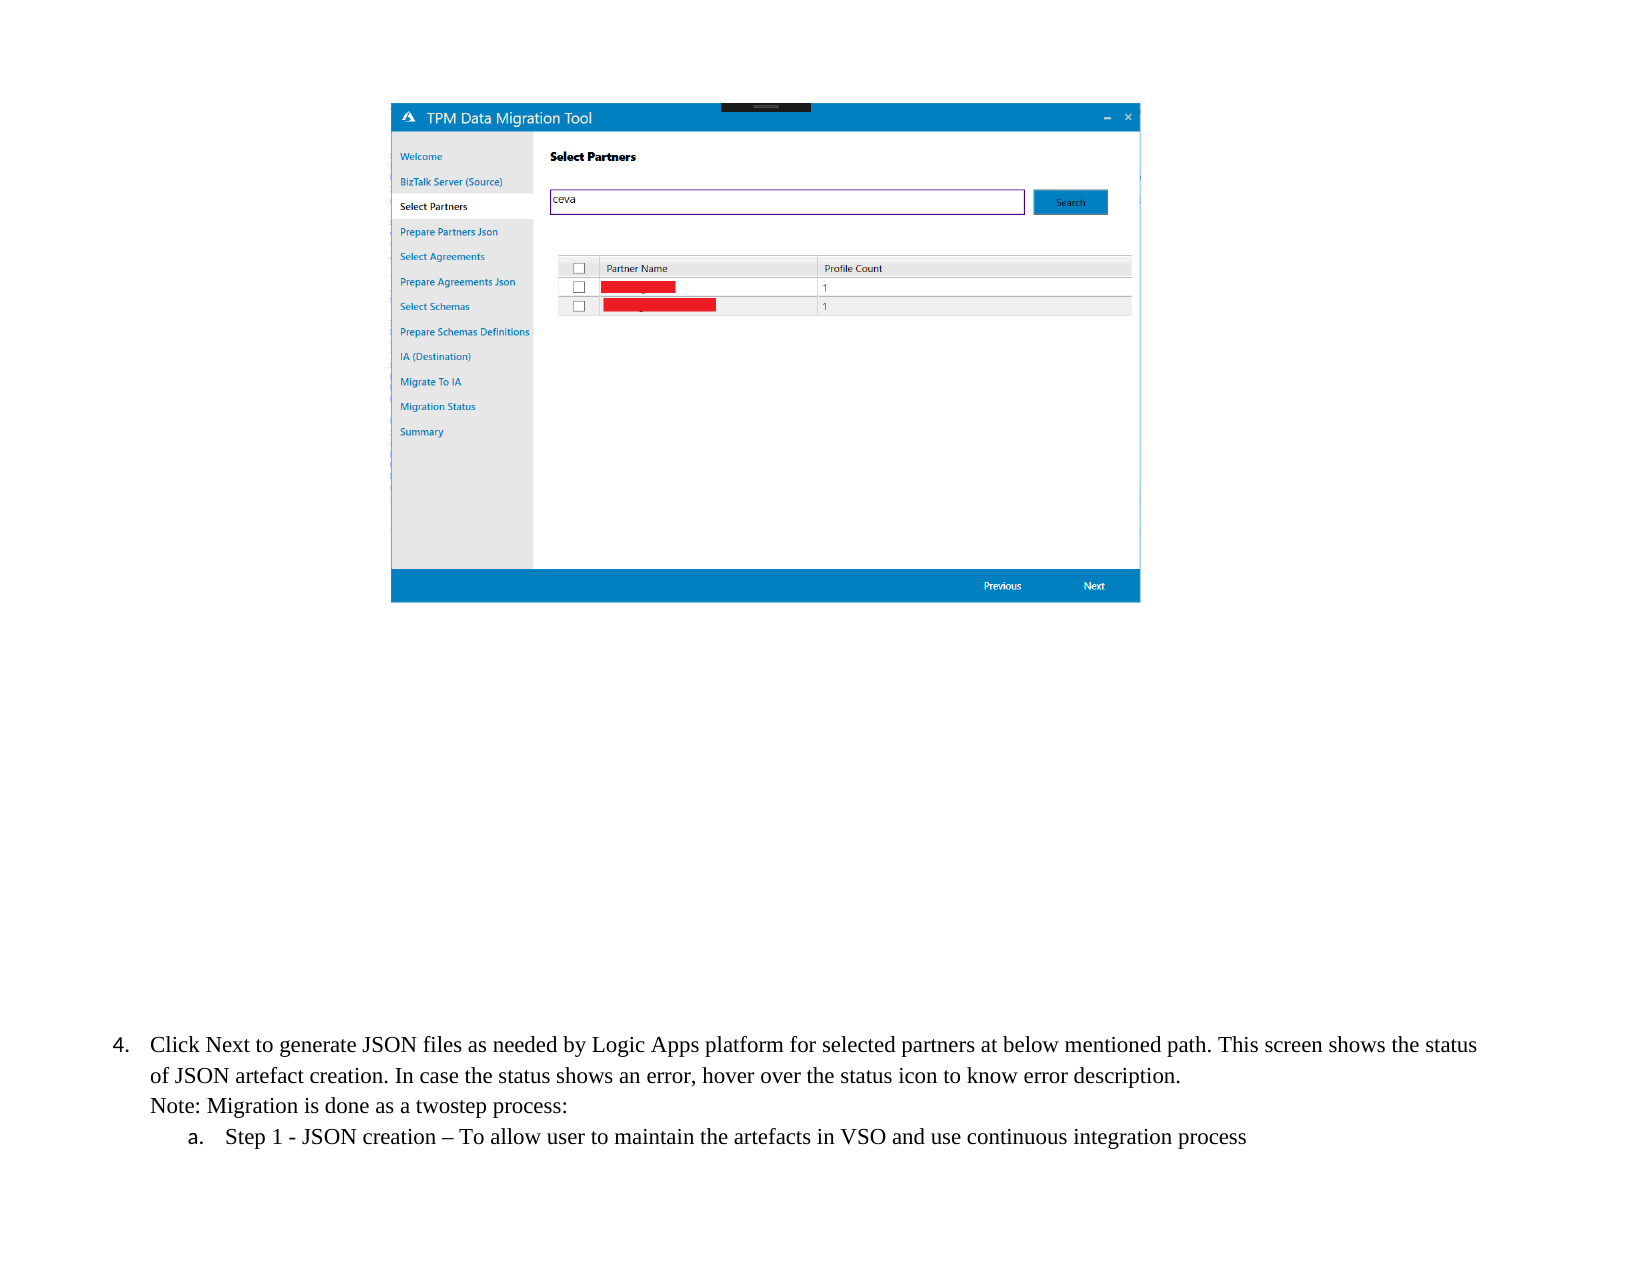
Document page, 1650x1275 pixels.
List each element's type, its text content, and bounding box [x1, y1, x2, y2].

list Step 1 - JSON creation – To allow user to maintain the artefacts in VSO and use continuous integration process [187, 1122, 1491, 1150]
list Click Next to generate JSON files as needed by Logic Apps platform for selected partners at below mentioned path. This screen shows the status of JSON artefact creation. In case the status shows an error, hover over the status icon to know error description. Note: Migration is done as a twostep process: [112, 1030, 1491, 1118]
picture [722, 103, 810, 111]
picture [390, 103, 1141, 603]
